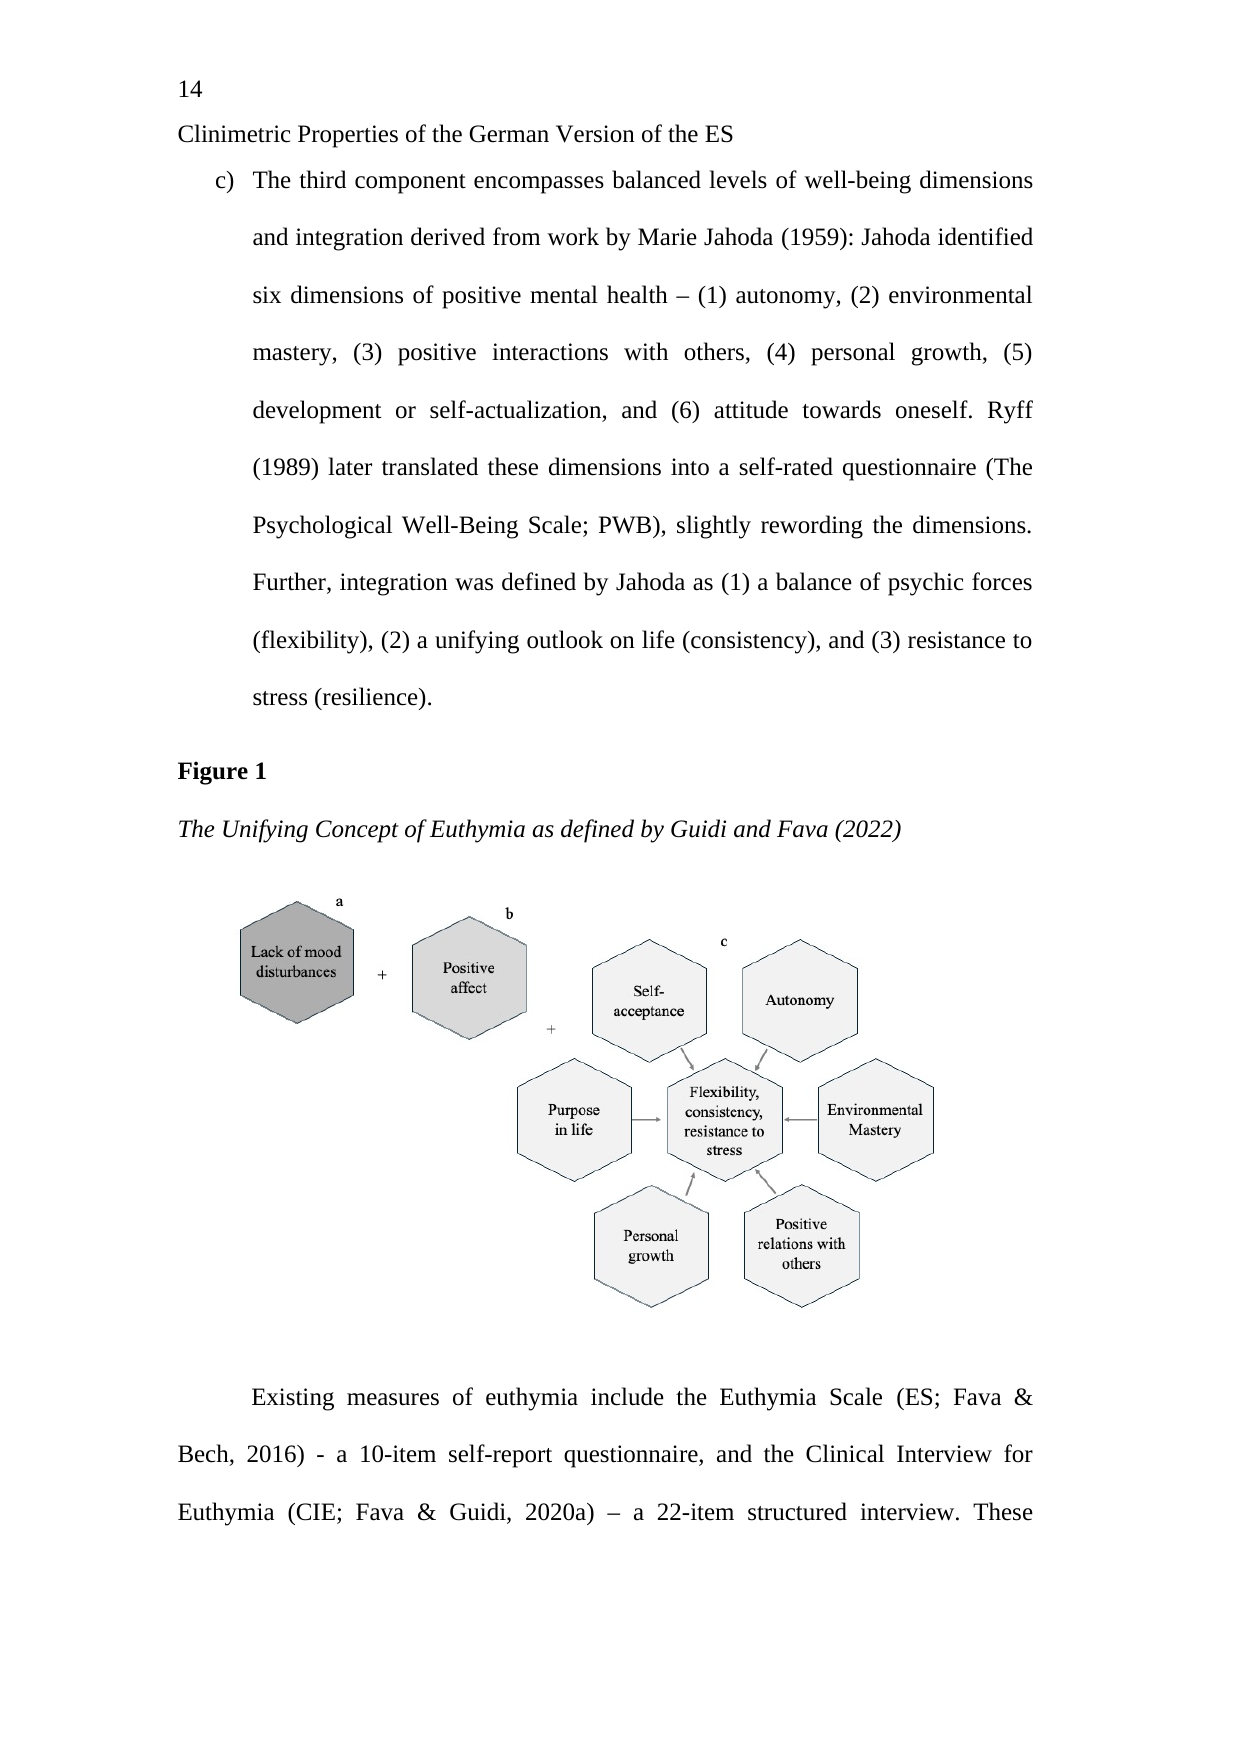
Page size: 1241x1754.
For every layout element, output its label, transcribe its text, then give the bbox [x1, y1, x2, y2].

list The third component encompasses balanced levels of well-being dimensions and integration derived from work by Marie Jahoda (1959): Jahoda identified six dimensions of positive mental health – (1) autonomy, (2) environmental mastery, (3) positive interactions with others, (4) personal growth, (5) development or self-actualization, and (6) attitude towards oneself. Ryff (1989) later translated these dimensions into a self-rated questionnaire (The Psychological Well-Being Scale; PWB), slightly rewording the dimensions. Further, integration was defined by Jahoda as (1) a balance of psychic forces (flexibility), (2) a unifying outlook on life (consistency), and (3) resistance to stress (resilience). [215, 165, 1033, 711]
picture [177, 871, 1034, 1353]
text Figure 1 [177, 756, 1033, 785]
text The Unifying Concept of Euthymia as defined by Guidi and Fava (2022) [177, 814, 1033, 843]
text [177, 1382, 1033, 1526]
